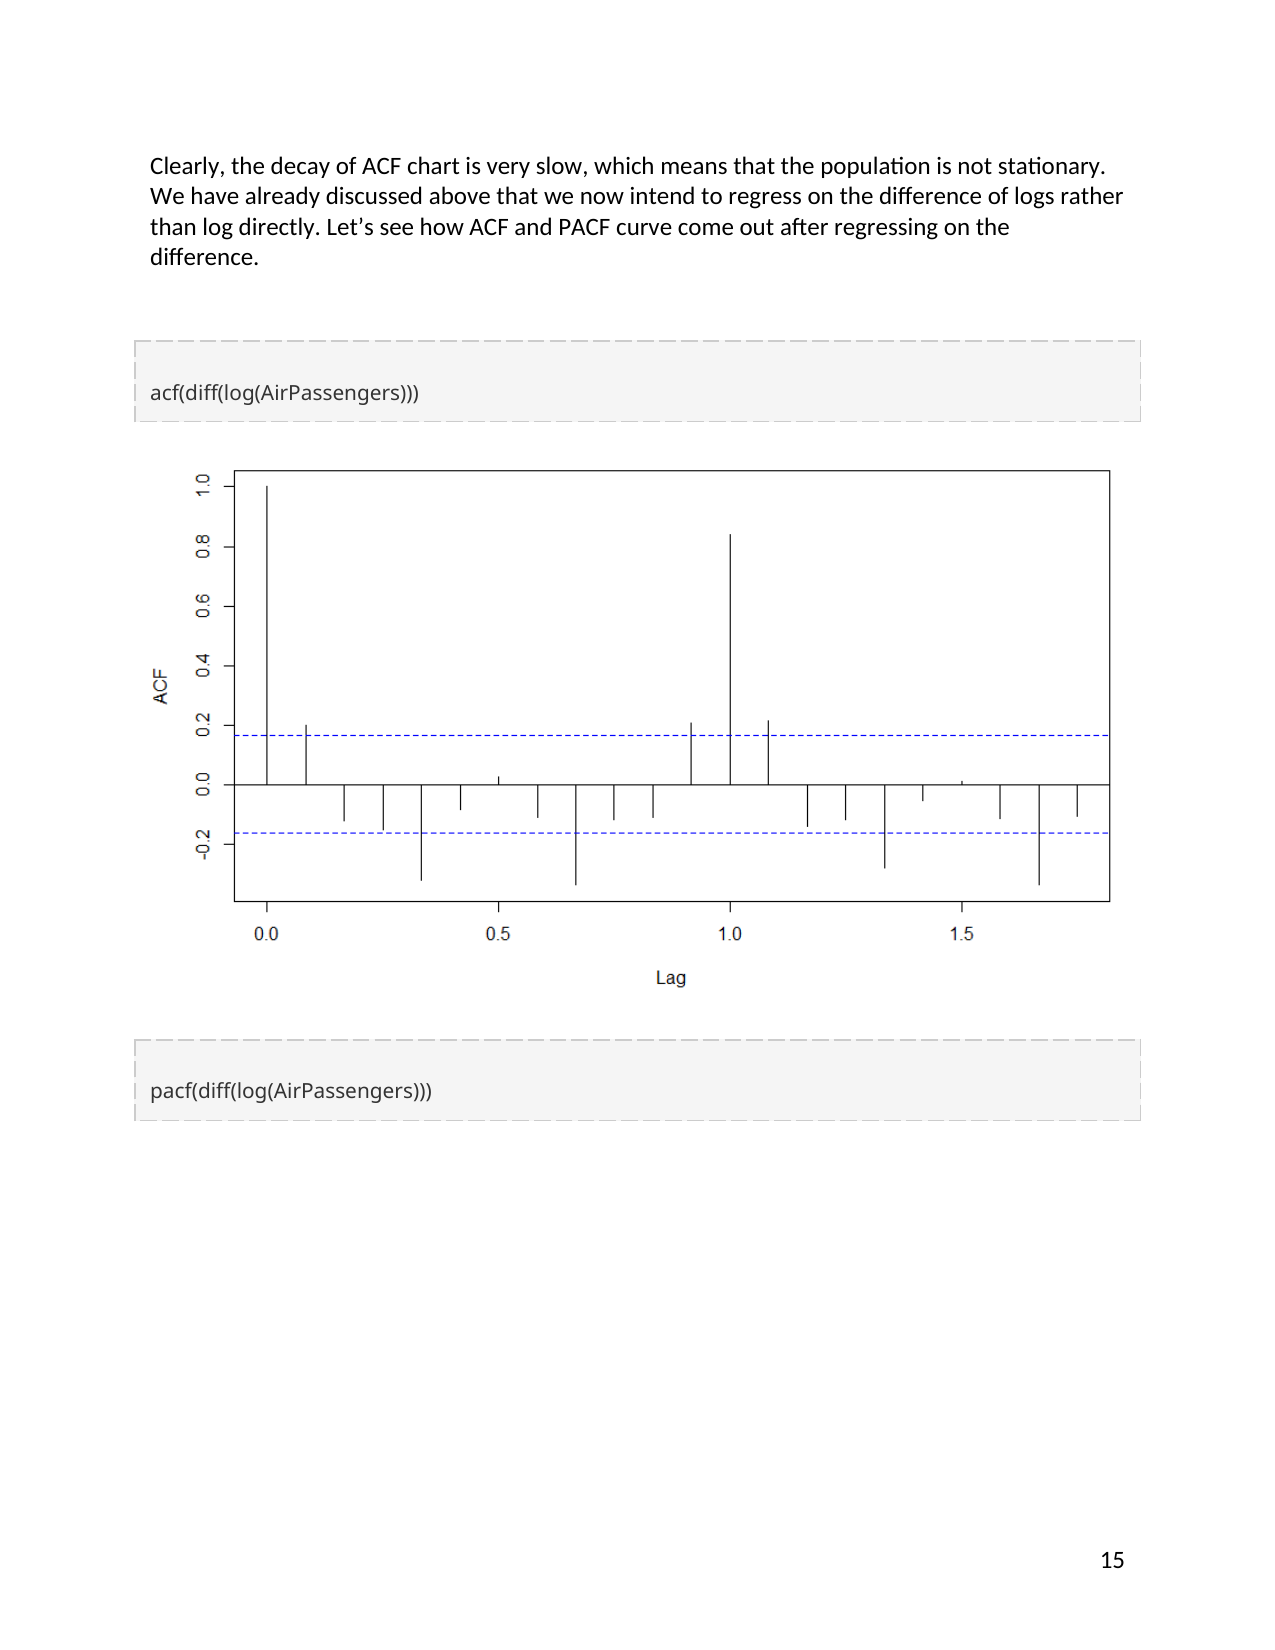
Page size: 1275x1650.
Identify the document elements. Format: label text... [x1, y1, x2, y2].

text Clearly, the decay of ACF chart is very slow, which means that the population is not stationary. We have already discussed above that we now intend to regress on the difference of logs rather than log directly. Let’s see how ACF and PACF curve come out after regressing on the difference. [150, 150, 1125, 272]
picture [150, 460, 1125, 1002]
text acf(diff(log(AirPassengers))) [134, 340, 1141, 422]
text pacf(diff(log(AirPassengers))) [134, 1039, 1141, 1121]
